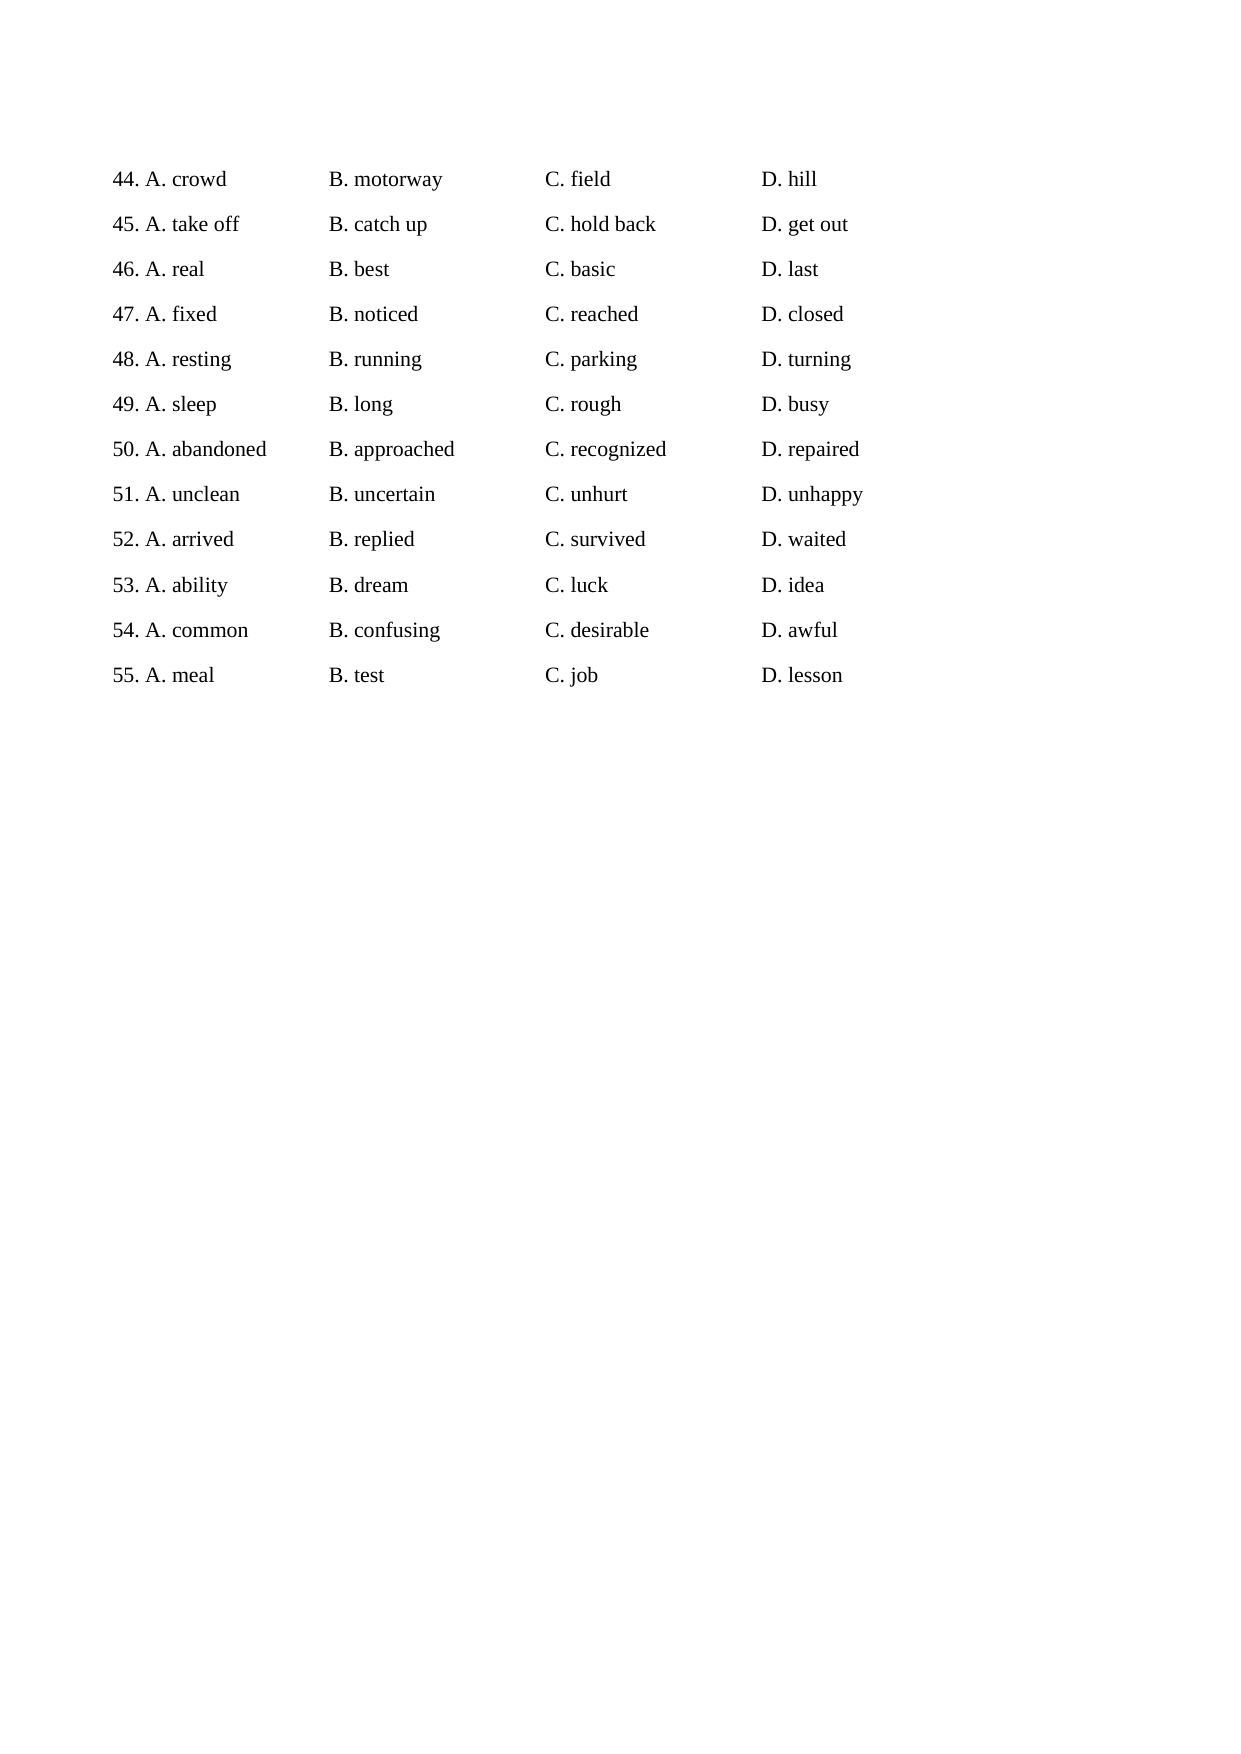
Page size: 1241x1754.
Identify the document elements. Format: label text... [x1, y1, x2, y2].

text 55. A. meal B. test C. job D. lesson [112, 658, 1128, 691]
text 49. A. sleep B. long C. rough D. busy [112, 387, 1128, 420]
text 47. A. fixed B. noticed C. reached D. closed [112, 297, 1128, 330]
text 46. A. real B. best C. basic D. last [112, 252, 1128, 285]
text 52. A. arrived B. replied C. survived D. waited [112, 523, 1128, 555]
text 54. A. common B. confusing C. desirable D. awful [112, 613, 1128, 646]
text 44. A. crowd B. motorway C. field D. hill [112, 162, 1128, 194]
text 48. A. resting B. running C. parking D. turning [112, 342, 1128, 375]
text 51. A. unclean B. uncertain C. unhurt D. unhappy [112, 478, 1128, 510]
text 50. A. abandoned B. approached C. recognized D. repaired [112, 433, 1128, 465]
text 45. A. take off B. catch up C. hold back D. get out [112, 207, 1128, 239]
text 53. A. ability B. dream C. luck D. idea [112, 568, 1128, 600]
